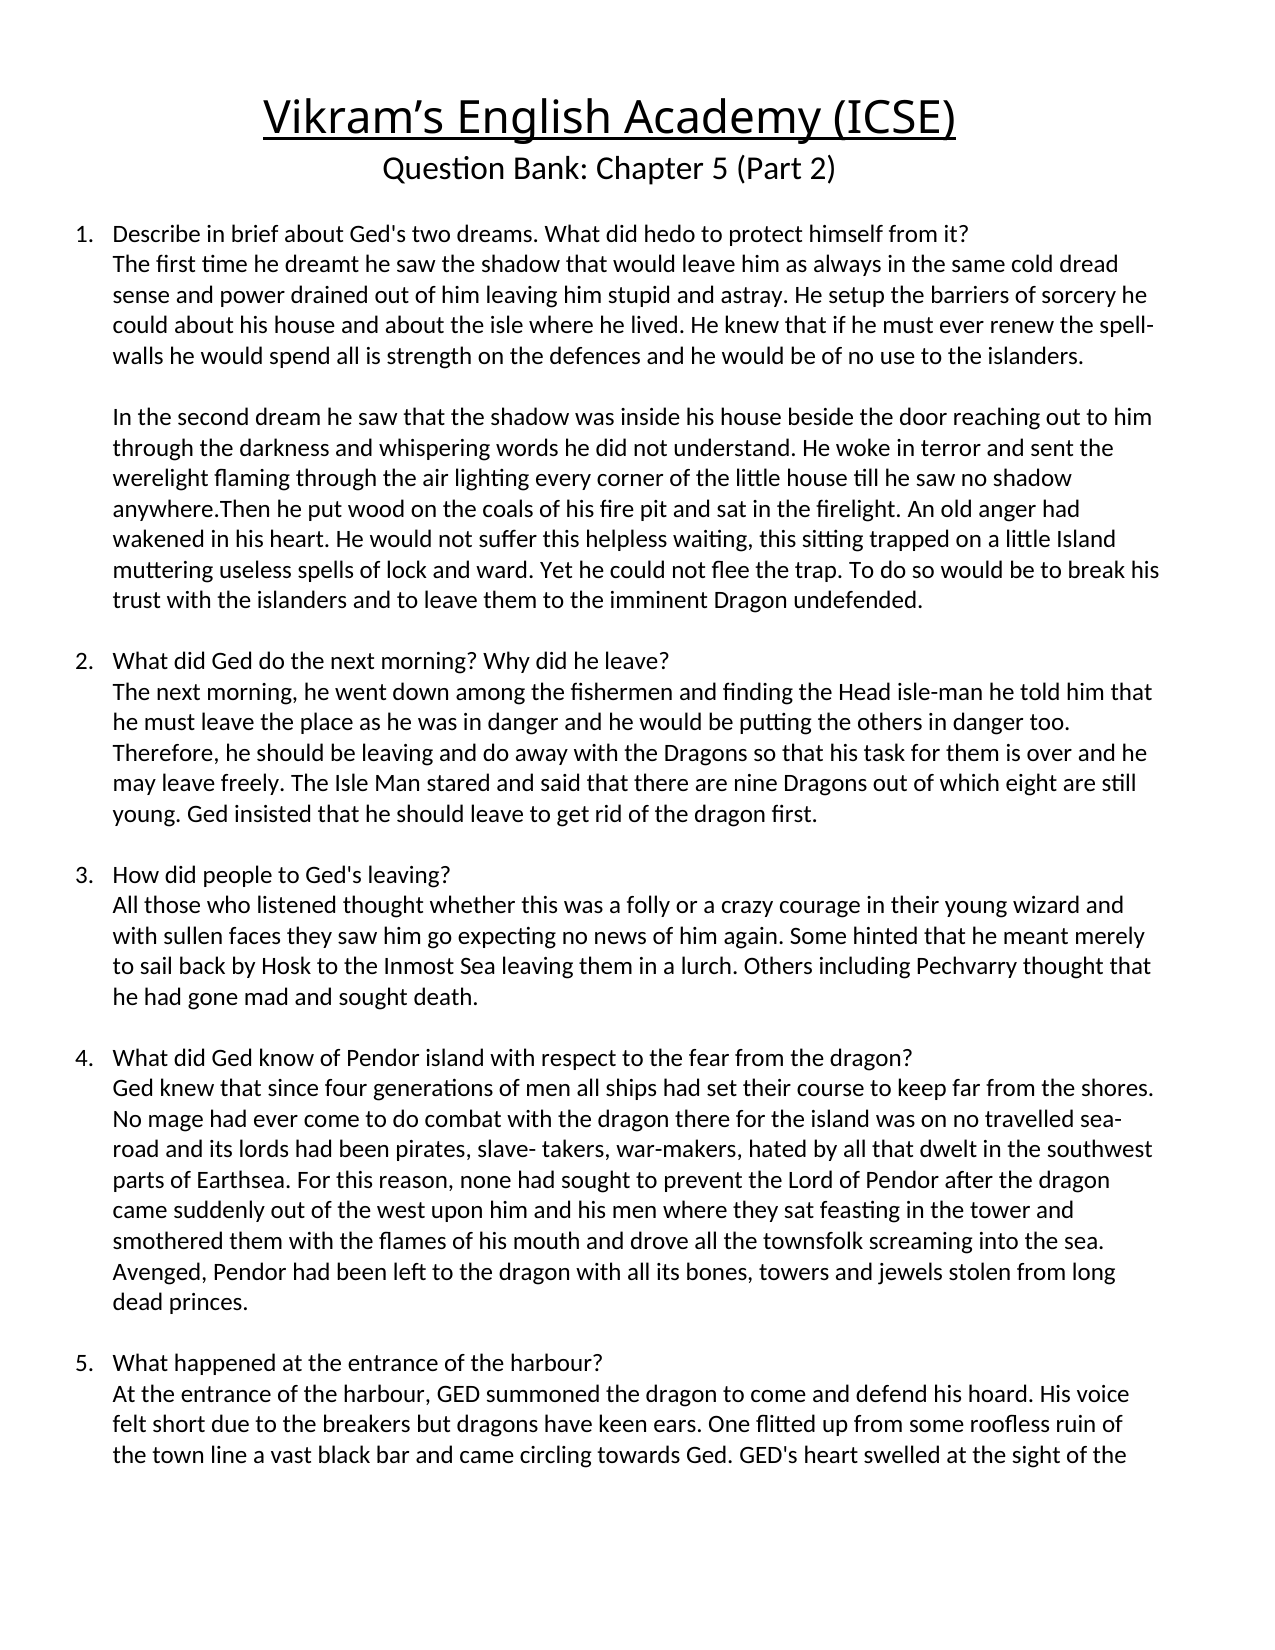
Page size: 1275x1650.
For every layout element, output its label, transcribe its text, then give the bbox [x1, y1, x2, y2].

text The next morning, he went down among the fishermen and finding the Head isle-man he told him that he must leave the place as he was in danger and he would be putting the others in danger too. Therefore, he should be leaving and do away with the Dragons so that his task for them is over and he may leave freely. The Isle Man stared and said that there are nine Dragons out of which eight are still young. Ged insisted that he should leave to get rid of the dragon first. [112, 676, 1162, 828]
text All those who listened thought whether this was a folly or a crazy courage in their young wizard and with sullen faces they saw him go expecting no news of him again. Some hinted that he meant merely to sail back by Hosk to the Inmost Sea leaving them in a lurch. Others including Pechvarry thought that he had gone mad and sought death. [112, 889, 1162, 1012]
text Vikram’s English Academy (ICSE) [56, 84, 1162, 147]
text Ged knew that since four generations of men all ships had set their course to keep far from the shores. No mage had ever come to do combat with the dragon there for the island was on no travelled sea- road and its lords had been pirates, slave- takers, war-makers, hated by all that dwelt in the southwest parts of Earthsea. For this reason, none had sought to prevent the Lord of Pendor after the dragon came suddenly out of the west upon him and his men where they sat feasting in the tower and smothered them with the flames of his mouth and drove all the townsfolk screaming into the sea. Avenged, Pendor had been left to the dragon with all its bones, towers and jewels stolen from long dead princes. [112, 1073, 1162, 1317]
list What did Ged know of Pendor island with respect to the fear from the dragon? [75, 1042, 1162, 1073]
text In the second dream he saw that the shadow was inside his house beside the door reaching out to him through the darkness and whispering words he did not understand. He woke in terror and sent the werelight flaming through the air lighting every corner of the little house till he saw no shadow anywhere.Then he put wood on the coals of his fire pit and sat in the firelight. An old anger had wakened in his heart. He would not suffer this helpless waiting, this sitting trapped on a little Island muttering useless spells of lock and ward. Yet he could not flee the trap. To do so would be to break his trust with the islanders and to leave them to the imminent Dragon undefended. [112, 401, 1162, 615]
text Question Bank: Chapter 5 (Part 2) [56, 147, 1162, 187]
list Describe in brief about Ged's two dreams. What did hedo to protect himself from it? [75, 218, 1162, 248]
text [112, 1378, 1162, 1469]
text The first time he dreamt he saw the shadow that would leave him as always in the same cold dread sense and power drained out of him leaving him stupid and astray. He setup the barriers of sorcery he could about his house and about the isle where he lived. He knew that if he must ever renew the spell-walls he would spend all is strength on the defences and he would be of no use to the islanders. [112, 248, 1162, 371]
list How did people to Ged's leaving? [75, 859, 1162, 889]
list What happened at the entrance of the harbour? [75, 1347, 1162, 1378]
list What did Ged do the next morning? Why did he leave? [75, 645, 1162, 676]
